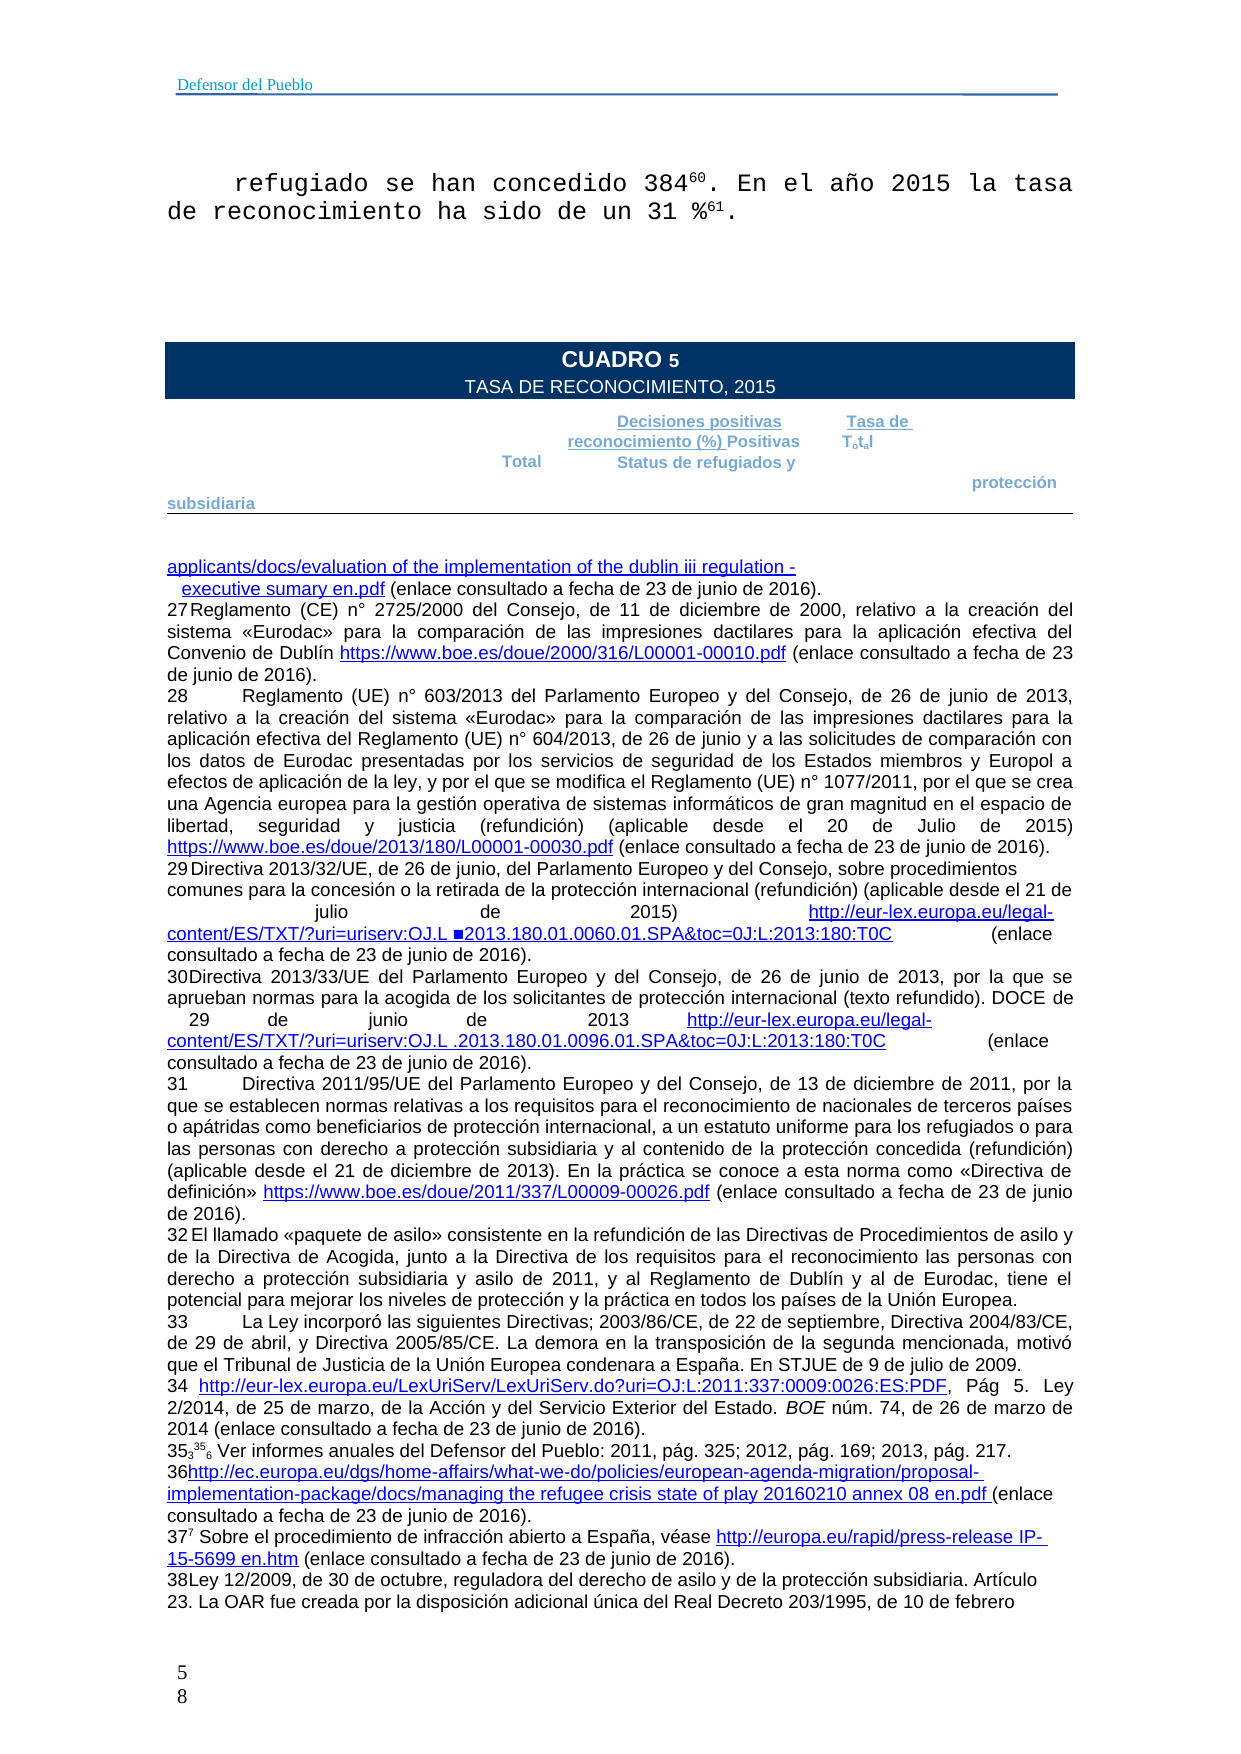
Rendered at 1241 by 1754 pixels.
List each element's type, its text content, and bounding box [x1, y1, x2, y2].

text CUADRO 5 [167, 344, 1073, 372]
text protección subsidiaria [167, 473, 1073, 513]
text Decisiones positivas Tasa de reconocimiento (%) Positivas Total Status de refugiados y [167, 412, 953, 472]
text TASA DE RECONOCIMIENTO, 2015 [167, 372, 1073, 398]
text La tasa de reconocimiento de las resoluciones adoptadas en 2013 fue de un 20,62 % correspondientes a 203 estatutos de refugiado, 325 de protección subsidiaria y 4 autorizaciones por razones humanitarias. En el año 2014, se ha producido un incremento de la tasa de reconocimiento que ha alcanzado el 40,48 % debido en gran medida al alto porcentaje de concesión de estatutos de protección subsidiaria a los ciudadanos sirios, que han ascendido a un total de 1.199 mientras que estatutos derefugiado se han concedido 38460. En el año 2015 la tasa de reconocimiento ha sido de un 31 %61. [167, 171, 1073, 227]
